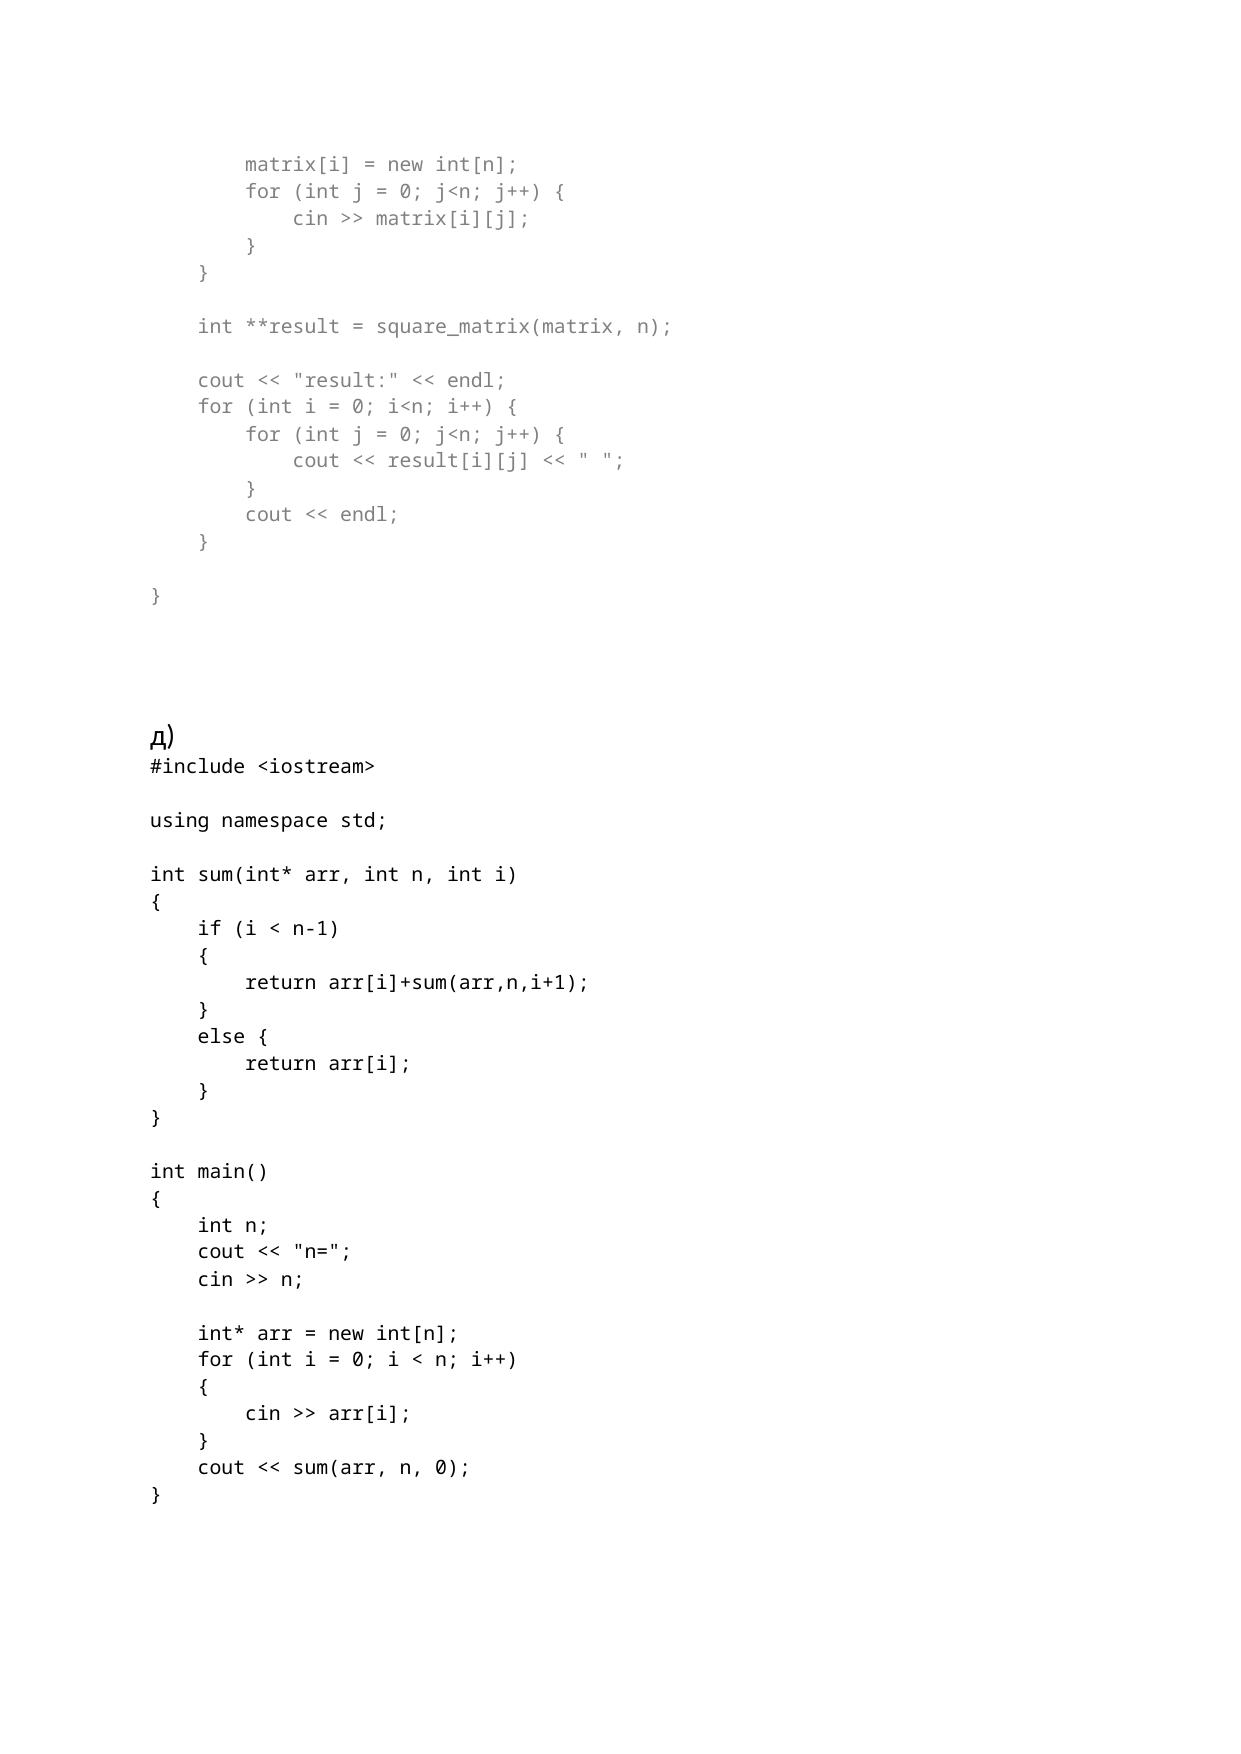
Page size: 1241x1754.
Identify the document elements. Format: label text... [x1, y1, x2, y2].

text int n; [150, 1211, 1090, 1238]
text #include <iostream> [150, 752, 1090, 779]
text } [150, 1076, 1090, 1103]
text using namespace std; [150, 806, 1090, 833]
text } [150, 582, 1090, 609]
text else { [150, 1022, 1090, 1049]
text } [150, 258, 1090, 285]
text cout << "n="; [150, 1238, 1090, 1265]
text { [150, 887, 1090, 914]
text cout << endl; [150, 501, 1090, 528]
text } [150, 231, 1090, 258]
text { [150, 941, 1090, 968]
text д) [150, 717, 1090, 752]
text { [150, 1184, 1090, 1211]
text cout << "result:" << endl; [150, 366, 1090, 393]
text int **result = square_matrix(matrix, n); [150, 312, 1090, 339]
text } [150, 474, 1090, 501]
text for (int i = 0; i<n; i++) { [150, 393, 1090, 420]
text cout << result[i][j] << " "; [150, 447, 1090, 474]
text int main() [150, 1157, 1090, 1184]
text } [150, 1103, 1090, 1130]
text } [150, 1427, 1090, 1454]
text cin >> arr[i]; [150, 1400, 1090, 1427]
text int sum(int* arr, int n, int i) [150, 860, 1090, 887]
text for (int j = 0; j<n; j++) { [150, 177, 1090, 204]
text { [150, 1373, 1090, 1400]
text int* arr = new int[n]; [150, 1319, 1090, 1346]
text cin >> matrix[i][j]; [150, 204, 1090, 231]
text cin >> n; [150, 1265, 1090, 1292]
text return arr[i]+sum(arr,n,i+1); [150, 968, 1090, 995]
text cout << sum(arr, n, 0); [150, 1454, 1090, 1481]
text } [150, 1481, 1090, 1508]
text } [150, 995, 1090, 1022]
text for (int j = 0; j<n; j++) { [150, 420, 1090, 447]
text } [150, 528, 1090, 555]
text return arr[i]; [150, 1049, 1090, 1076]
text for (int i = 0; i < n; i++) [150, 1346, 1090, 1373]
text if (i < n-1) [150, 914, 1090, 941]
text matrix[i] = new int[n]; [150, 150, 1090, 177]
